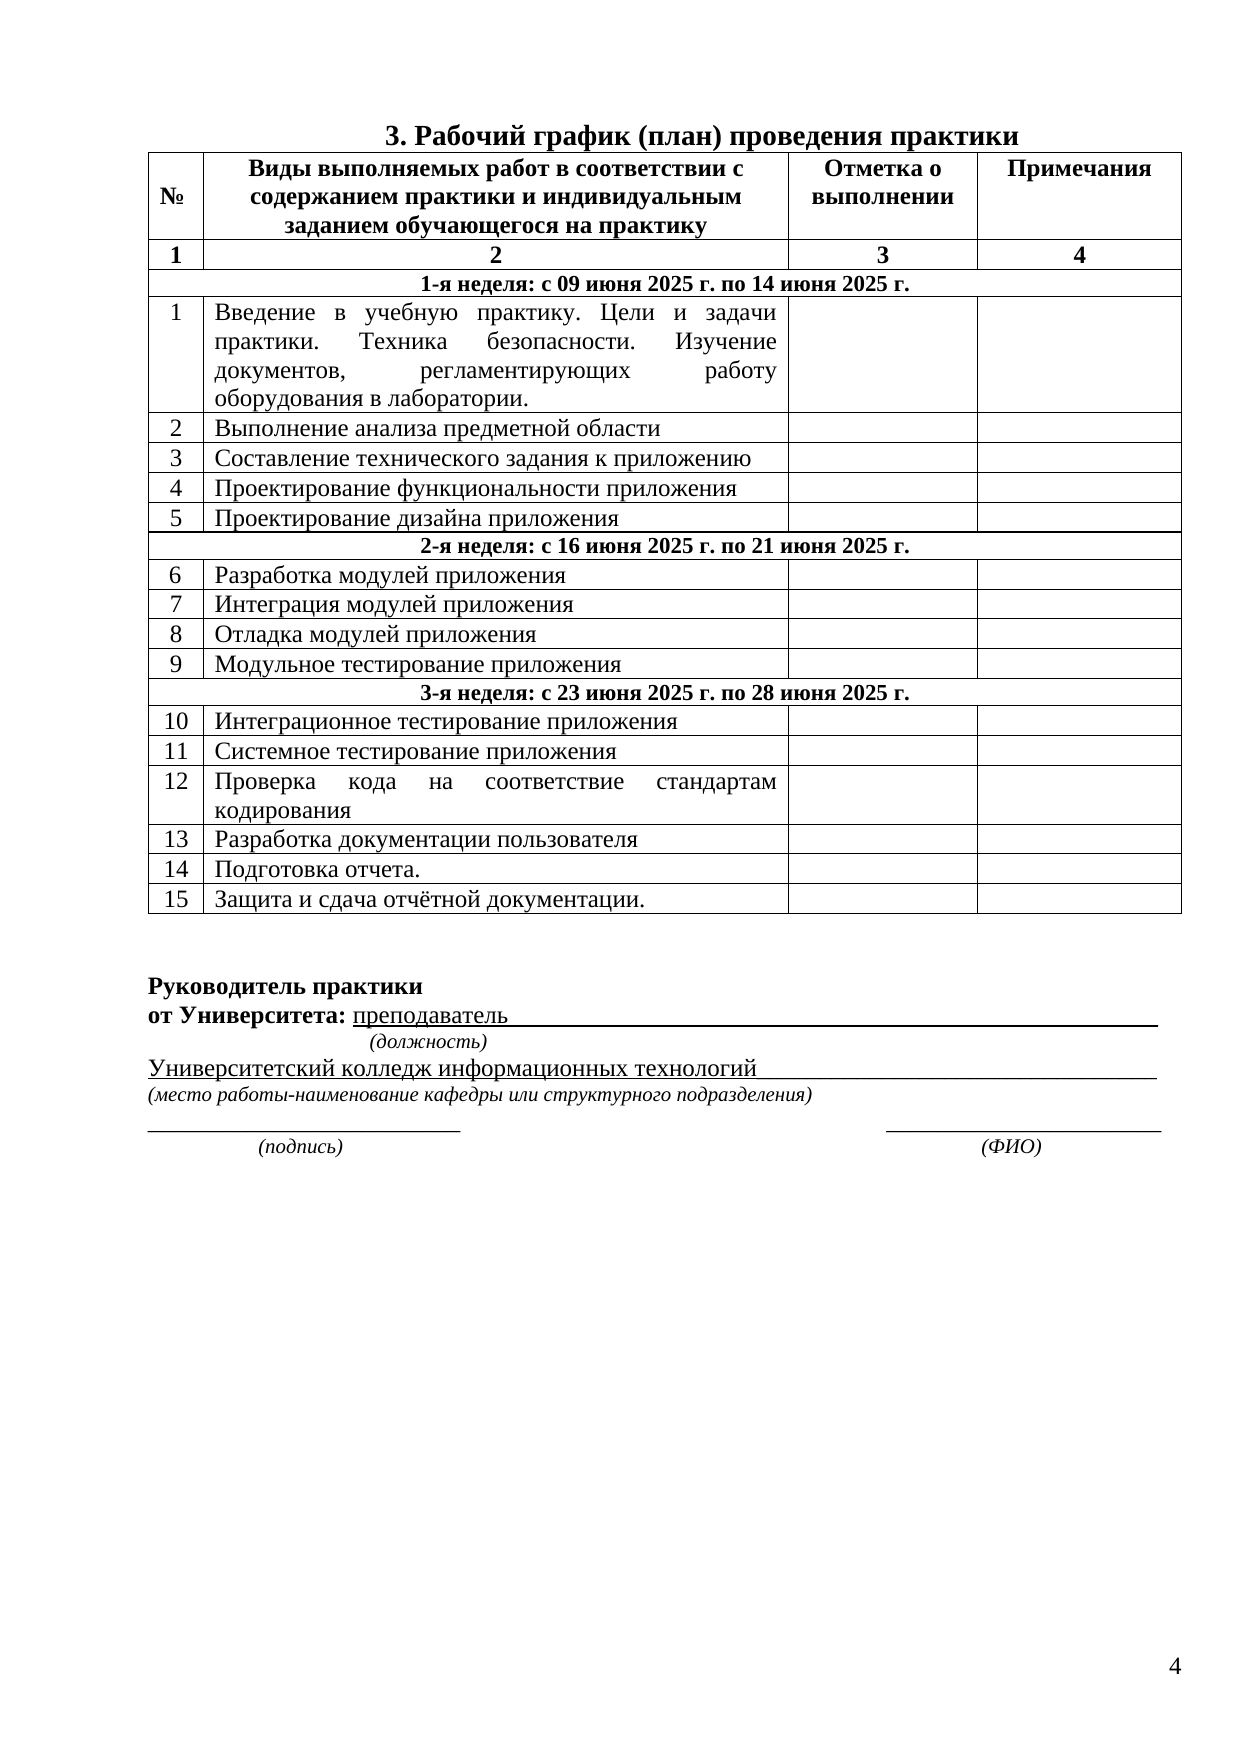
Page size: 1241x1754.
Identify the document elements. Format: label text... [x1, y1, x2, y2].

table_cell Интеграционное тестирование приложения [204, 706, 788, 735]
table_cell 11 [149, 736, 203, 765]
table_cell [789, 649, 977, 678]
table_cell [978, 619, 1181, 648]
table_cell Составление технического задания к приложению [204, 443, 788, 472]
table_cell [978, 884, 1181, 913]
table_cell [789, 766, 977, 823]
table_cell 1 [149, 297, 203, 412]
table_cell [789, 443, 977, 472]
table_cell [978, 560, 1181, 588]
table_cell 6 [149, 560, 203, 588]
table_header Примечания [978, 153, 1181, 239]
table_cell 2-я неделя: с 16 июня 2025 г. по 21 июня 2025 г. [149, 533, 1181, 559]
table_cell [789, 413, 977, 442]
table_cell Интеграция модулей приложения [204, 590, 788, 618]
table_cell [789, 736, 977, 765]
table_cell [789, 619, 977, 648]
table_cell 12 [149, 766, 203, 823]
text (место работы-наименование кафедры или структурного подразделения) [148, 1082, 1181, 1106]
table_cell Разработка документации пользователя [204, 825, 788, 853]
table_cell 4 [149, 473, 203, 502]
table_cell 1-я неделя: с 09 июня 2025 г. по 14 июня 2025 г. [149, 270, 1181, 296]
table_cell [789, 825, 977, 853]
table_cell 14 [149, 854, 203, 883]
list от Университета: преподаватель____________________________________________________ [148, 1000, 1181, 1029]
table_header № [149, 153, 203, 239]
table_cell [789, 297, 977, 412]
table_cell 10 [149, 706, 203, 735]
table_cell [978, 590, 1181, 618]
table_cell [789, 560, 977, 588]
table_cell [978, 413, 1181, 442]
table_cell [978, 736, 1181, 765]
table_cell [978, 706, 1181, 735]
table_cell 13 [149, 825, 203, 853]
table_cell [789, 503, 977, 531]
table_cell Выполнение анализа предметной области [204, 413, 788, 442]
table_cell 5 [149, 503, 203, 531]
table_cell Введение в учебную практику. Цели и задачи практики. Техника безопасности. Изучение документов, регламентирующих работу оборудования в лаборатории. [204, 297, 788, 412]
table_cell [789, 706, 977, 735]
table_cell Подготовка отчета. [204, 854, 788, 883]
table_cell [789, 884, 977, 913]
table_cell [978, 473, 1181, 502]
table_cell [978, 297, 1181, 412]
table_cell [978, 443, 1181, 472]
table_cell 3 [789, 240, 977, 269]
list _________________________ ______________________ [148, 1106, 1181, 1134]
table_cell 3 [149, 443, 203, 472]
table_header Виды выполняемых работ в соответствии с содержанием практики и индивидуальным заданием обучающегося на практику [204, 153, 788, 239]
table_cell [978, 825, 1181, 853]
table_cell [789, 854, 977, 883]
table_cell 15 [149, 884, 203, 913]
table_cell Проверка кода на соответствие стандартам кодирования [204, 766, 788, 823]
table_cell 3-я неделя: с 23 июня 2025 г. по 28 июня 2025 г. [149, 679, 1181, 705]
table_cell [978, 766, 1181, 823]
table_cell 2 [204, 240, 788, 269]
list 3. Рабочий график (план) проведения практики [223, 118, 1181, 152]
list (подпись) (ФИО) [222, 1134, 1181, 1158]
table_cell Защита и сдача отчётной документации. [204, 884, 788, 913]
table_cell Разработка модулей приложения [204, 560, 788, 588]
table_cell 9 [149, 649, 203, 678]
table_cell 8 [149, 619, 203, 648]
table_cell 7 [149, 590, 203, 618]
list Руководитель практики [148, 971, 1181, 1000]
table_cell Модульное тестирование приложения [204, 649, 788, 678]
table_cell [978, 649, 1181, 678]
table_cell [789, 473, 977, 502]
table_cell Проектирование дизайна приложения [204, 503, 788, 531]
table_cell 1 [149, 240, 203, 269]
table_cell Отладка модулей приложения [204, 619, 788, 648]
table_cell Системное тестирование приложения [204, 736, 788, 765]
text (должность) [295, 1029, 1181, 1053]
table_cell Проектирование функциональности приложения [204, 473, 788, 502]
list Университетский колледж информационных технологий________________________________ [148, 1053, 1181, 1082]
table_cell 2 [149, 413, 203, 442]
table_cell [978, 854, 1181, 883]
table_header Отметка о выполнении [789, 153, 977, 239]
table_cell 4 [978, 240, 1181, 269]
table_cell [789, 590, 977, 618]
table_cell [978, 503, 1181, 531]
